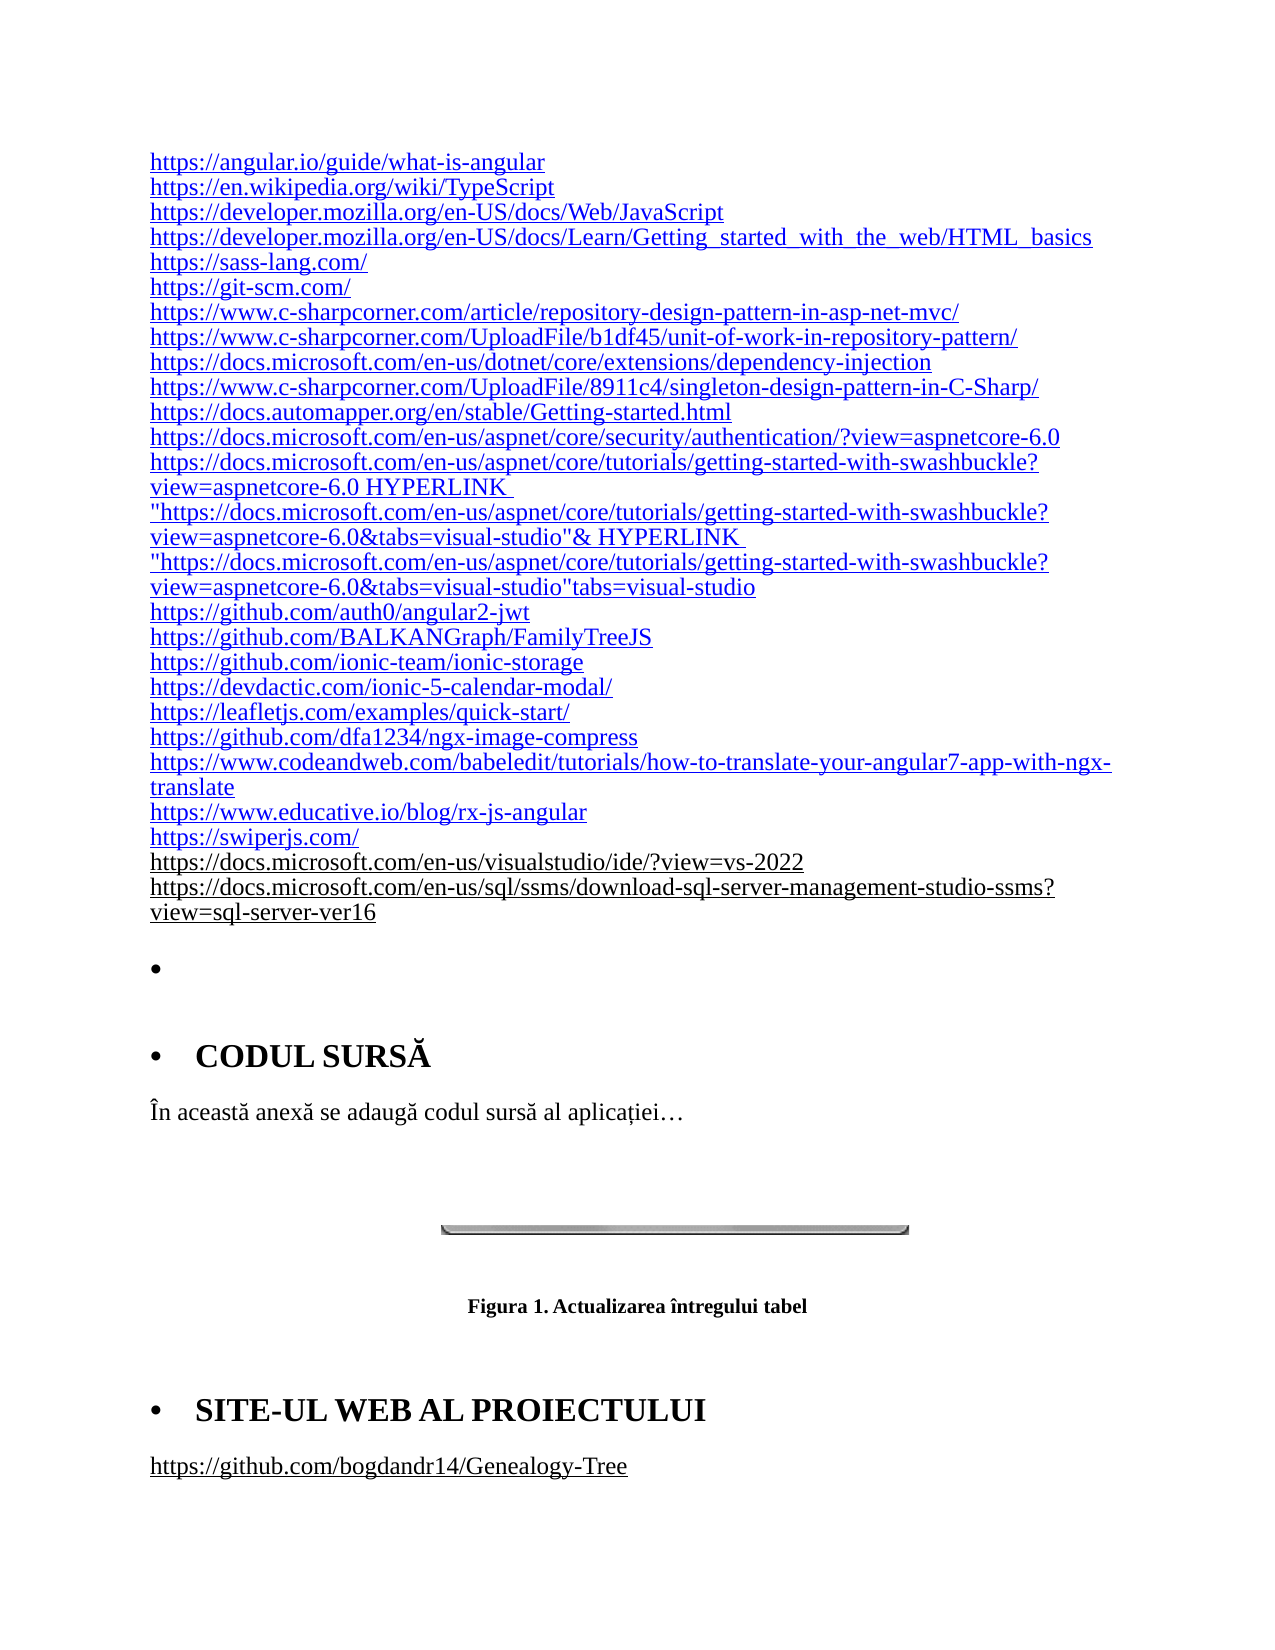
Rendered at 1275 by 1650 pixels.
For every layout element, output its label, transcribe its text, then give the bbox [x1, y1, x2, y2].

text https://github.com/BALKANGraph/FamilyTreeJS [150, 625, 1125, 650]
text https://www.c-sharpcorner.com/UploadFile/b1df45/unit-of-work-in-repository-pattern/ [150, 325, 1125, 350]
list Codul sursă [150, 1037, 1125, 1075]
text https://docs.microsoft.com/en-us/aspnet/core/security/authentication/?view=aspnetcore-6.0 [150, 425, 1125, 450]
text https://git-scm.com/ [150, 275, 1125, 300]
list Site-ul web al proiectului [150, 1392, 1125, 1429]
text https://sass-lang.com/ [150, 250, 1125, 275]
text https://www.c-sharpcorner.com/article/repository-design-pattern-in-asp-net-mvc/ [150, 300, 1125, 325]
text https://angular.io/guide/what-is-angular [150, 150, 1125, 175]
text https://github.com/auth0/angular2-jwt [150, 600, 1125, 625]
text https://www.c-sharpcorner.com/UploadFile/8911c4/singleton-design-pattern-in-C-Sharp/ [150, 375, 1125, 400]
text https://developer.mozilla.org/en-US/docs/Learn/Getting_started_with_the_web/HTML_basics [150, 225, 1125, 250]
text https://docs.automapper.org/en/stable/Getting-started.html [150, 400, 1125, 425]
text https://en.wikipedia.org/wiki/TypeScript [150, 175, 1125, 200]
text https://docs.microsoft.com/en-us/visualstudio/ide/?view=vs-2022 [150, 850, 1125, 875]
text https://developer.mozilla.org/en-US/docs/Web/JavaScript [150, 200, 1125, 225]
text https://docs.microsoft.com/en-us/dotnet/core/extensions/dependency-injection [150, 350, 1125, 375]
text https://github.com/bogdandr14/Genealogy-Tree [150, 1454, 1125, 1479]
text https://swiperjs.com/ [150, 825, 1125, 850]
text https://docs.microsoft.com/en-us/aspnet/core/tutorials/getting-started-with-swashbuckle?view=aspnetcore-6.0 HYPERLINK "https://docs.microsoft.com/en-us/aspnet/core/tutorials/getting-started-with-swashbuckle?view=aspnetcore-6.0&tabs=visual-studio"& HYPERLINK "https://docs.microsoft.com/en-us/aspnet/core/tutorials/getting-started-with-swashbuckle?view=aspnetcore-6.0&tabs=visual-studio"tabs=visual-studio [150, 450, 1125, 600]
text https://github.com/ionic-team/ionic-storage [150, 650, 1125, 675]
text https://www.educative.io/blog/rx-js-angular [150, 800, 1125, 825]
text În această anexă se adaugă codul sursă al aplicației… [150, 1100, 1125, 1125]
text https://github.com/dfa1234/ngx-image-compress [150, 725, 1125, 750]
text https://docs.microsoft.com/en-us/sql/ssms/download-sql-server-management-studio-ssms?view=sql-server-ver16 [150, 875, 1125, 925]
text https://leafletjs.com/examples/quick-start/ [150, 700, 1125, 725]
text Figura 1. Actualizarea întregului tabel [150, 1283, 1125, 1321]
text https://devdactic.com/ionic-5-calendar-modal/ [150, 675, 1125, 700]
text https://www.codeandweb.com/babeledit/tutorials/how-to-translate-your-angular7-app-with-ngx-translate [150, 750, 1125, 800]
